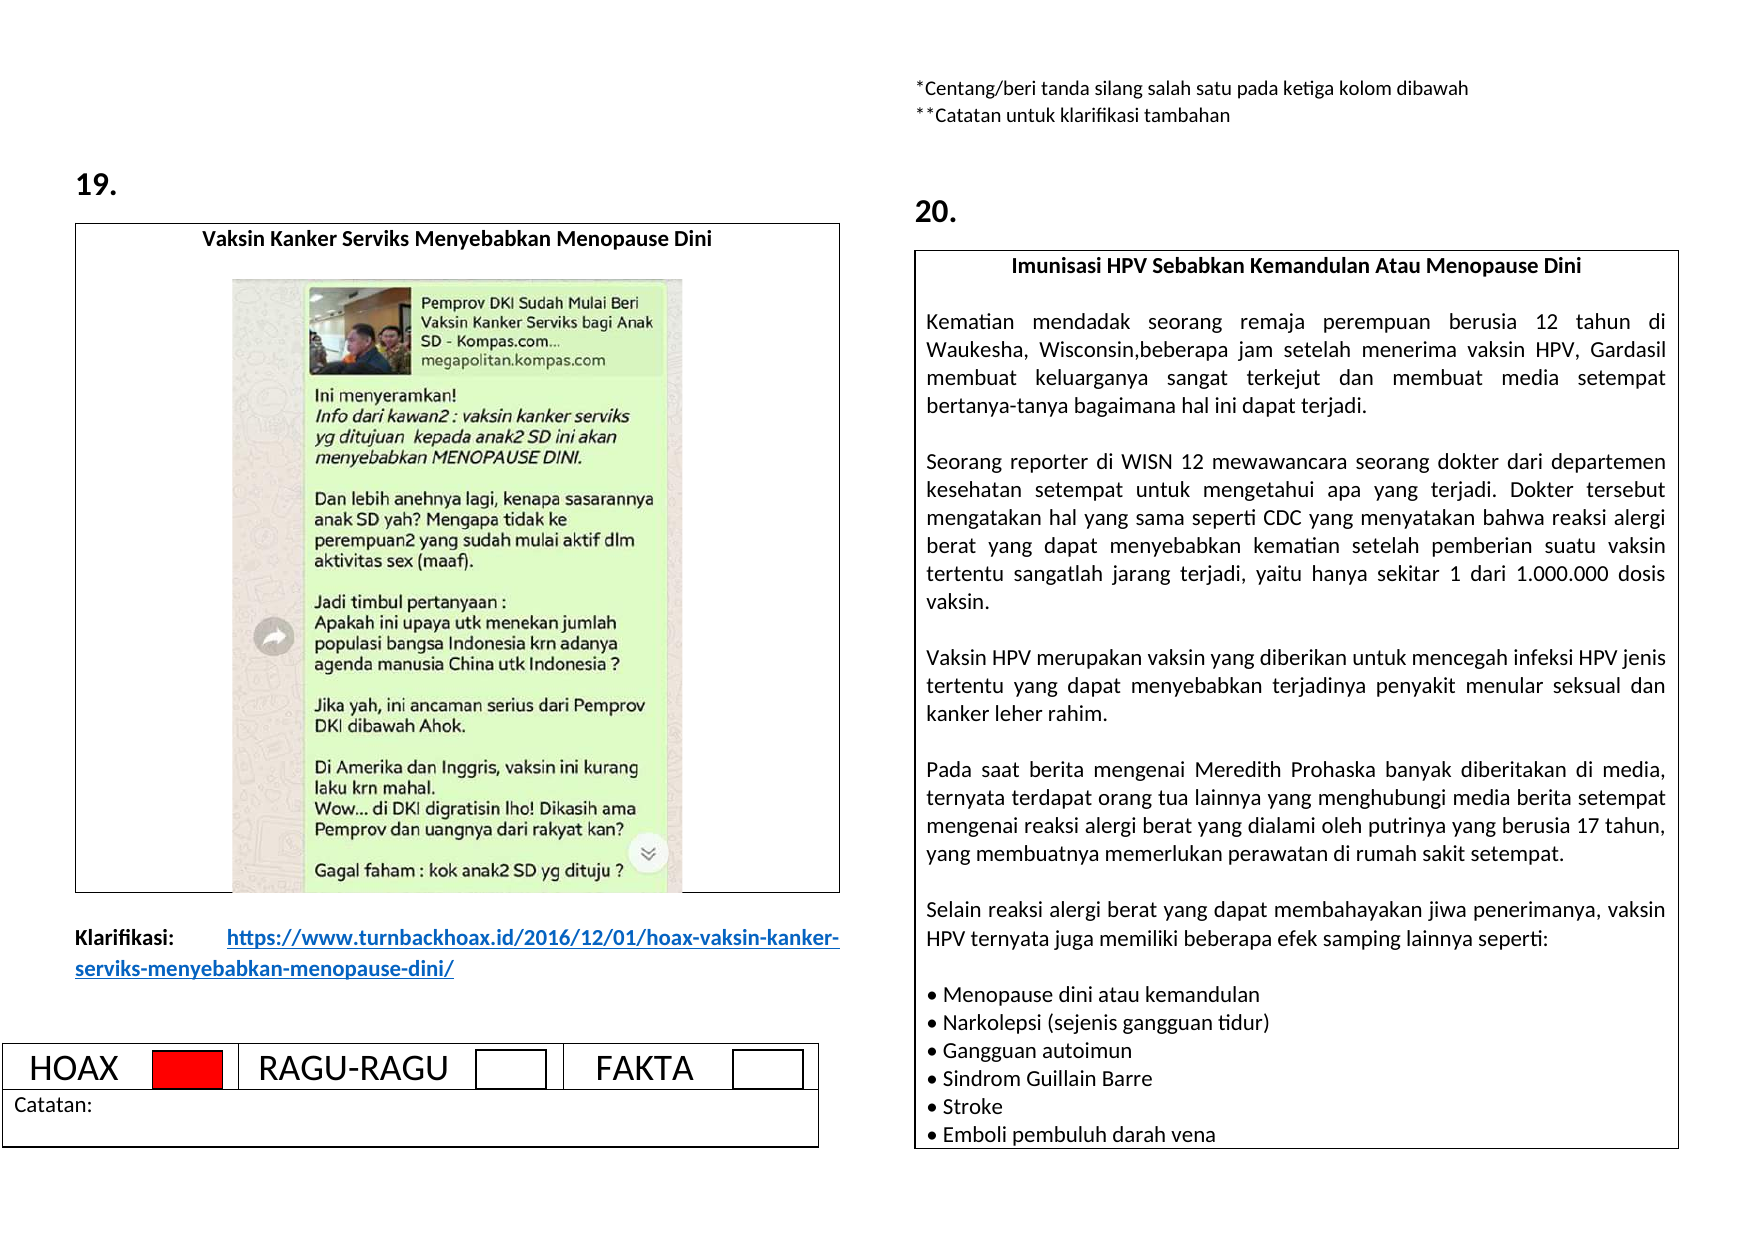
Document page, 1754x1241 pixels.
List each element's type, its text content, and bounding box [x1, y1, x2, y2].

table_header Vaksin Kanker Serviks Menyebabkan Menopause Dini [76, 224, 839, 892]
table_header HOAX [3, 1044, 238, 1089]
table_cell Catatan: [3, 1090, 818, 1146]
table_header FAKTA [564, 1044, 818, 1089]
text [914, 75, 1679, 100]
table_header RAGU-RAGU [239, 1044, 563, 1089]
text **Catatan untuk klarifikasi tambahan [914, 102, 1679, 128]
picture [232, 279, 683, 893]
text Klarifikasi: https://www.turnbackhoax.id/2016/12/01/hoax-vaksin-kanker-serviks-menyebabkan-menopause-dini/ [75, 923, 839, 982]
